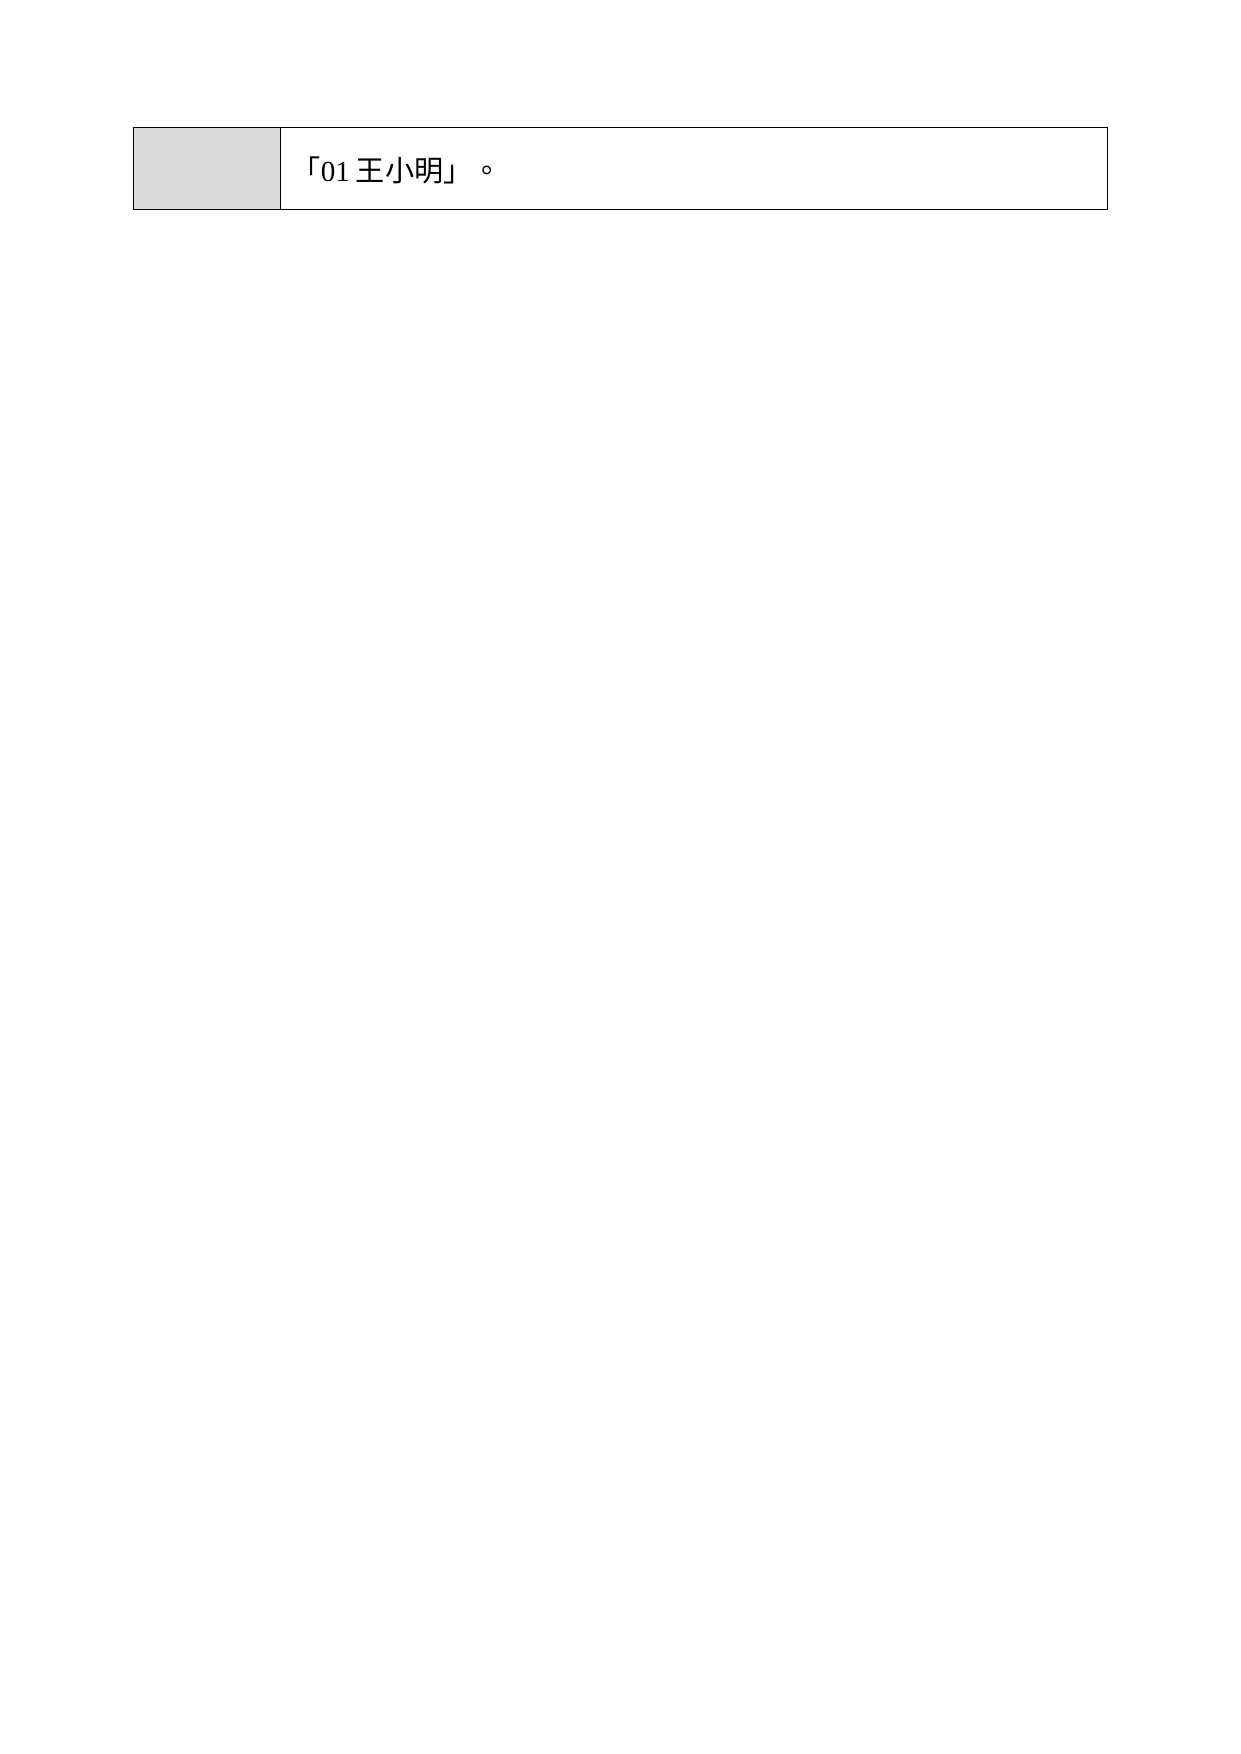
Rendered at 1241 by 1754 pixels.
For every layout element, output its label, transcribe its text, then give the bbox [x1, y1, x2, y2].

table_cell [281, 128, 1107, 209]
table_cell 提交要求 [134, 128, 280, 209]
